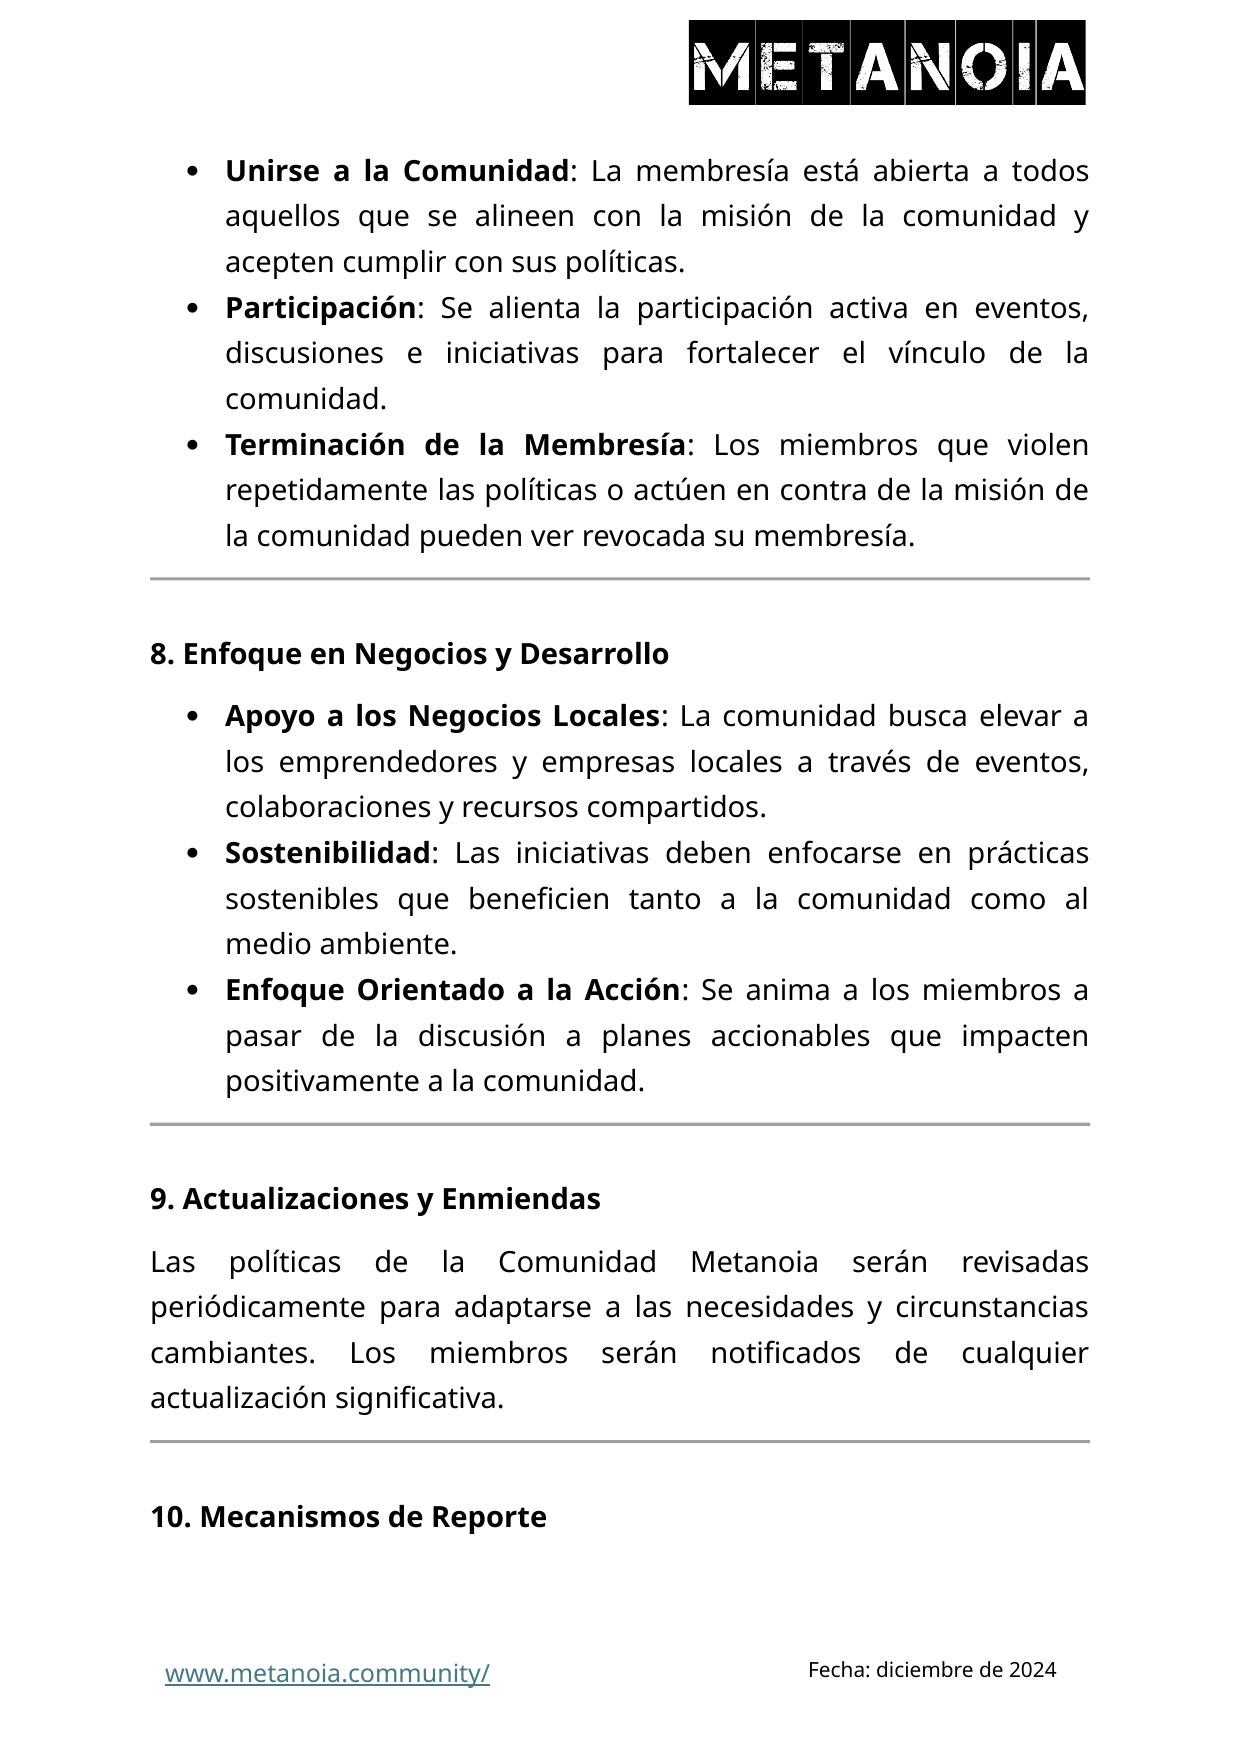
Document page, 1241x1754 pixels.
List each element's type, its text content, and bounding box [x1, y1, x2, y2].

list Terminación de la Membresía: Los miembros que violen repetidamente las políticas o actúen en contra de la misión de la comunidad pueden ver revocada su membresía. [187, 424, 1090, 555]
text 10. Mecanismos de Reporte [150, 1496, 1090, 1536]
list Sostenibilidad: Las iniciativas deben enfocarse en prácticas sostenibles que beneficien tanto a la comunidad como al medio ambiente. [187, 832, 1090, 963]
text 9. Actualizaciones y Enmiendas [150, 1178, 1090, 1218]
list Enfoque Orientado a la Acción: Se anima a los miembros a pasar de la discusión a planes accionables que impacten positivamente a la comunidad. [187, 969, 1090, 1100]
list Unirse a la Comunidad: La membresía está abierta a todos aquellos que se alineen con la misión de la comunidad y acepten cumplir con sus políticas. [187, 150, 1090, 281]
list Apoyo a los Negocios Locales: La comunidad busca elevar a los emprendedores y empresas locales a través de eventos, colaboraciones y recursos compartidos. [187, 695, 1090, 826]
text 8. Enfoque en Negocios y Desarrollo [150, 633, 1090, 673]
list Participación: Se alienta la participación activa en eventos, discusiones e iniciativas para fortalecer el vínculo de la comunidad. [187, 287, 1090, 418]
picture [688, 20, 1086, 105]
text Las políticas de la Comunidad Metanoia serán revisadas periódicamente para adaptarse a las necesidades y circunstancias cambiantes. Los miembros serán notificados de cualquier actualización significativa. [150, 1241, 1090, 1417]
